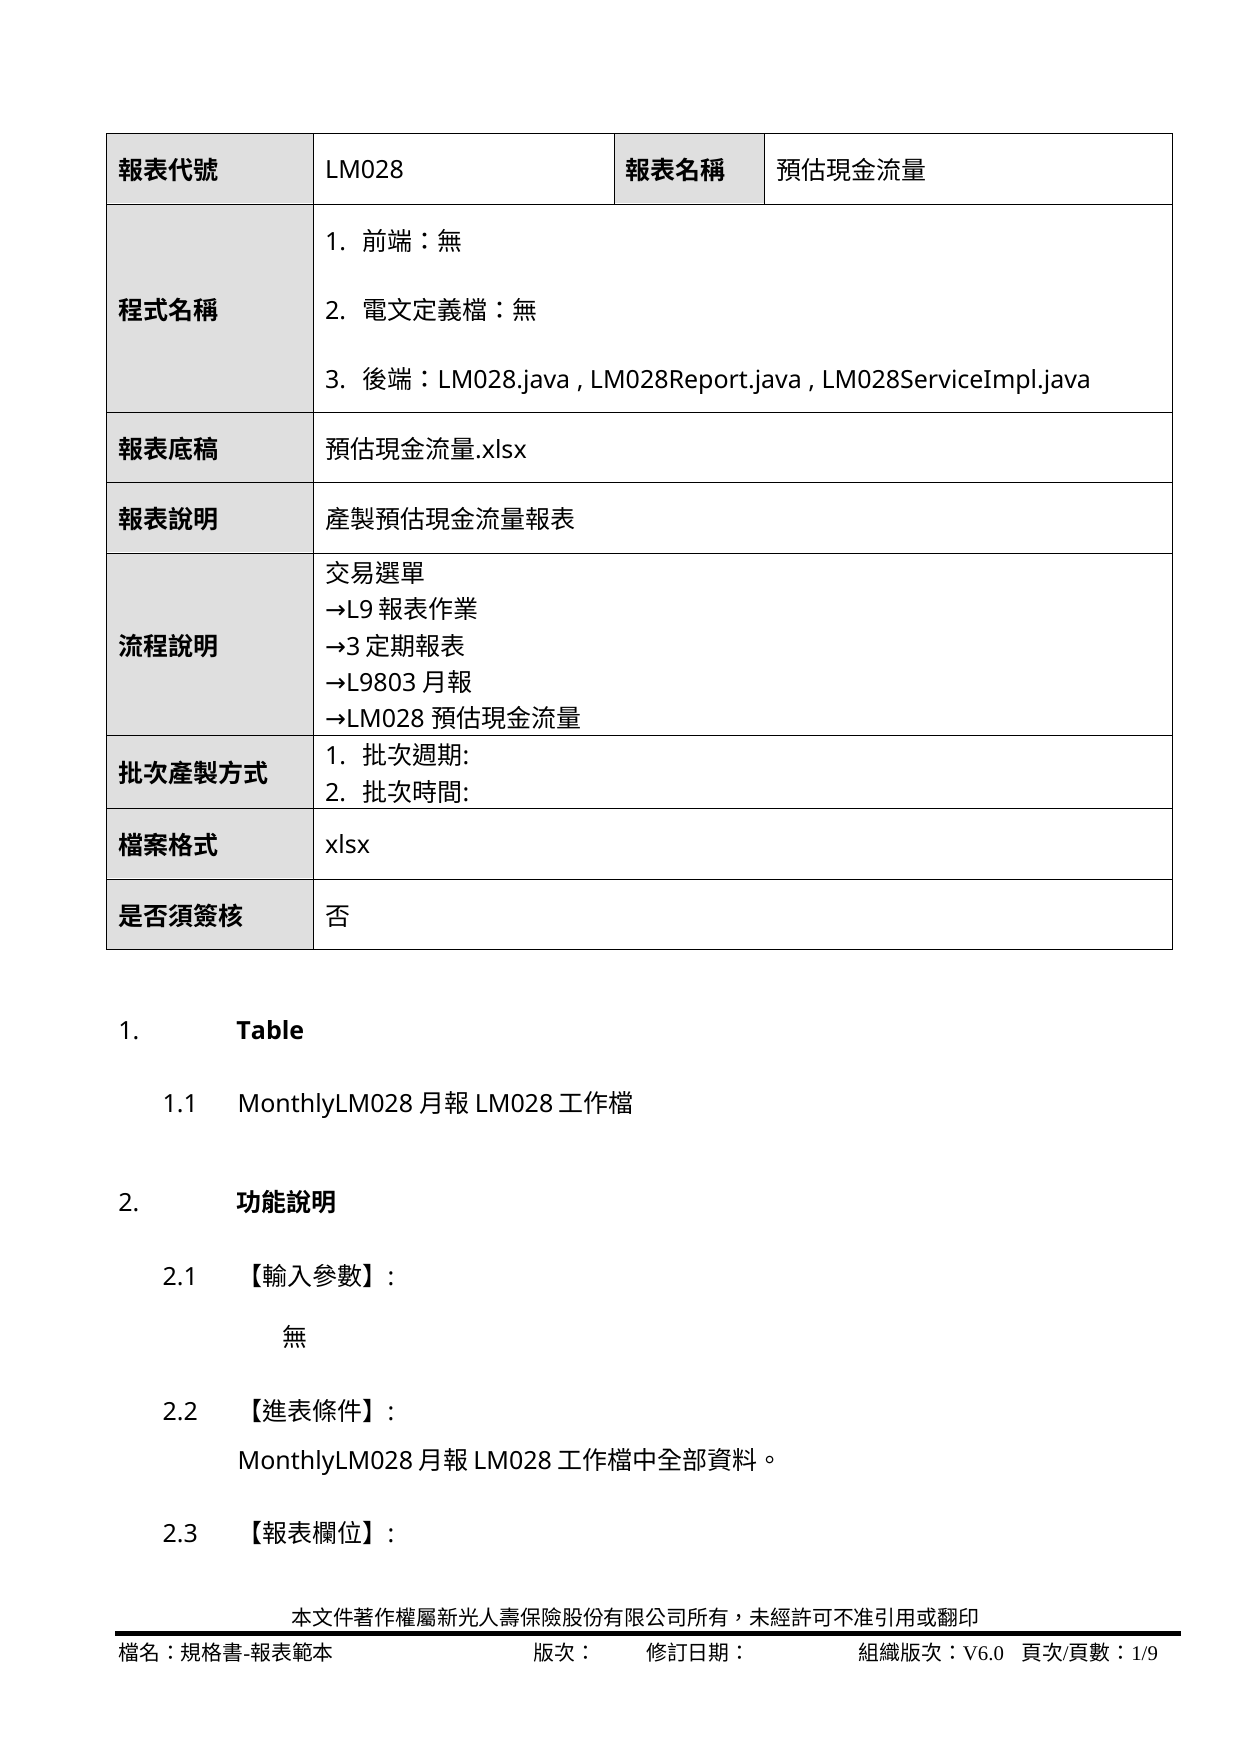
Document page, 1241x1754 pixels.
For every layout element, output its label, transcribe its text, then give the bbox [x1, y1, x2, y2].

table_header 預估現金流量 [765, 134, 1172, 203]
table_header 報表名稱 [615, 134, 764, 203]
table_cell 檔案格式 [107, 809, 313, 878]
subtitle Table [118, 1012, 1152, 1046]
subtitle 功能說明 [118, 1183, 1152, 1219]
table_cell 報表說明 [107, 483, 313, 552]
table_cell 程式名稱 [107, 205, 313, 412]
subtitle 無 [282, 1318, 1152, 1354]
subtitle MonthlyLM028 月報LM028工作檔 [162, 1084, 1152, 1120]
table_cell 流程說明 [107, 554, 313, 735]
subtitle 【進表條件】: [162, 1391, 1152, 1428]
table_cell 前端：無 電文定義檔：無 後端：LM028.java , LM028Report.java , LM028ServiceImpl.java [314, 205, 1172, 412]
table_header 報表代號 [107, 134, 313, 203]
table_header LM028 [314, 134, 614, 203]
table_cell 是否須簽核 [107, 880, 313, 949]
table_cell 否 [314, 880, 1172, 949]
list MonthlyLM028月報LM028工作檔中全部資料。 [187, 1440, 1152, 1476]
table_cell 批次產製方式 [107, 736, 313, 808]
table_cell xlsx [314, 809, 1172, 878]
subtitle 【報表欄位】: [162, 1514, 1152, 1550]
table_cell 預估現金流量.xlsx [314, 413, 1172, 482]
table_cell 交易選單 →L9報表作業 →3定期報表 →L9803 月報 →LM028 預估現金流量 [314, 554, 1172, 735]
table_cell 報表底稿 [107, 413, 313, 482]
table_cell 批次週期: 批次時間: [314, 736, 1172, 808]
table_cell 產製預估現金流量報表 [314, 483, 1172, 552]
subtitle 【輸入參數】: [162, 1256, 1152, 1293]
